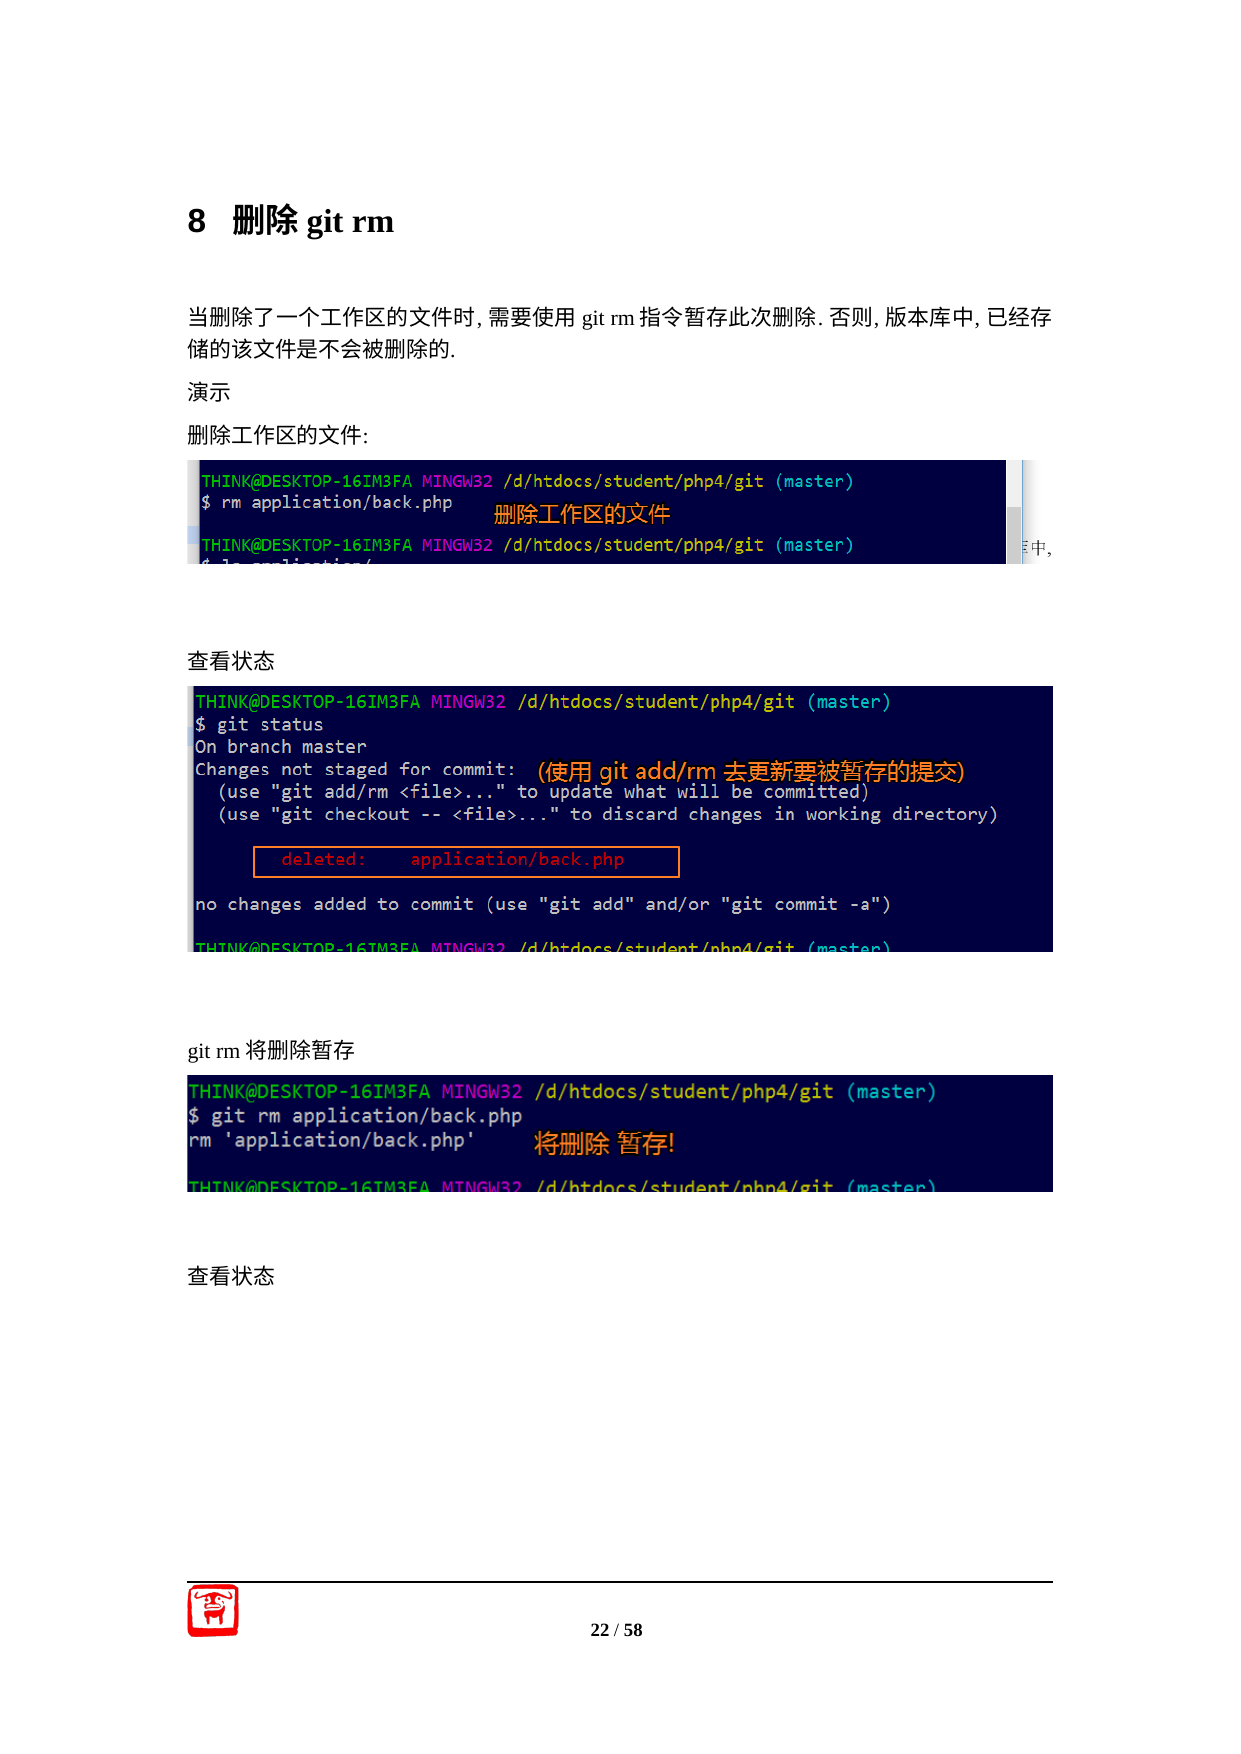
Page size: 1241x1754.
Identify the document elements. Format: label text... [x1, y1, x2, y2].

subtitle 删除 git rm [187, 185, 1053, 250]
picture [187, 1075, 1053, 1192]
text 当删除了一个工作区的文件时, 需要使用git rm指令暂存此次删除. 否则, 版本库中, 已经存储的该文件是不会被删除的. [187, 299, 1053, 364]
picture [187, 1584, 239, 1637]
picture [187, 460, 1053, 564]
text 查看状态 [187, 1259, 1053, 1291]
text git rm 将删除暂存 [187, 1033, 1053, 1065]
text 查看状态 [187, 644, 1053, 676]
text 删除工作区的文件: [187, 418, 1053, 450]
text 演示 [187, 375, 1053, 407]
picture [187, 686, 1053, 952]
